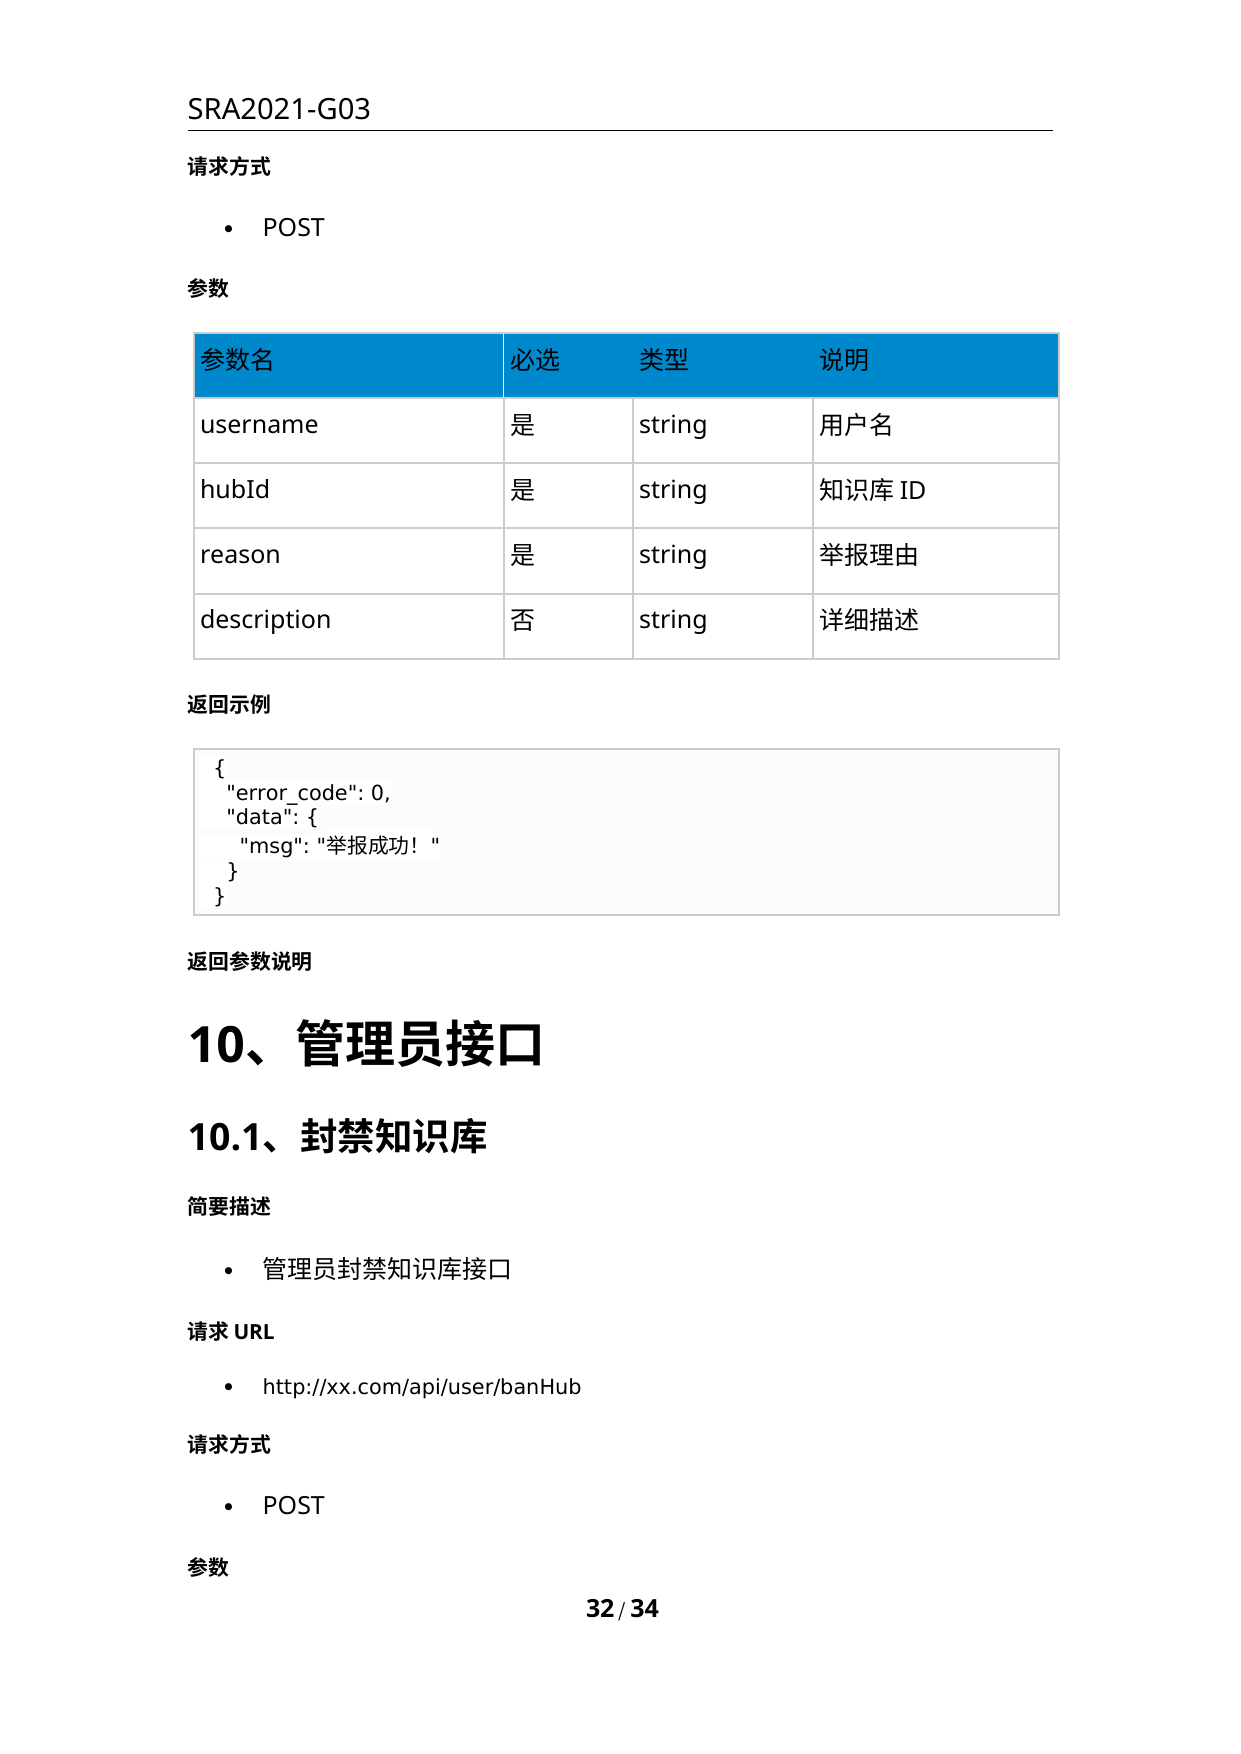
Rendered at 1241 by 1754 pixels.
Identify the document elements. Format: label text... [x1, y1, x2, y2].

subtitle 简要描述 [187, 1190, 1053, 1221]
table_cell 是 [505, 464, 632, 527]
table_cell hubId [195, 464, 503, 527]
table_cell 详细描述 [814, 595, 1058, 657]
table_header 参数名 [195, 334, 503, 397]
subtitle 请求URL [187, 1315, 1053, 1346]
table_header { "error_code": 0, "data": { "msg": "举报成功！" } } [195, 750, 1058, 914]
table_cell 举报理由 [814, 529, 1058, 592]
table_cell username [195, 399, 503, 462]
subtitle 10.1、封禁知识库 [187, 1107, 1053, 1161]
subtitle 请求方式 [187, 1428, 1053, 1458]
subtitle 参数 [187, 1551, 1053, 1581]
table_cell 否 [505, 595, 632, 657]
list 管理员封禁知识库接口 [225, 1250, 1053, 1286]
list POST [225, 1487, 1053, 1522]
subtitle 返回示例 [187, 689, 1053, 719]
table_cell reason [195, 529, 503, 592]
table_cell string [634, 529, 812, 592]
subtitle 返回参数说明 [187, 946, 1053, 976]
table_cell 是 [505, 399, 632, 462]
table_cell 用户名 [814, 399, 1058, 462]
table_header 类型 [633, 334, 813, 397]
list POST [225, 209, 1053, 243]
table_cell 知识库ID [814, 464, 1058, 527]
table_cell 是 [505, 529, 632, 592]
table_cell string [634, 595, 812, 657]
subtitle 10、管理员接口 [187, 1005, 1053, 1078]
subtitle 参数 [187, 273, 1053, 303]
table_cell description [195, 595, 503, 657]
list http://xx.com/api/user/banHub [225, 1375, 1053, 1399]
table_header 必选 [504, 334, 633, 397]
table_cell string [634, 464, 812, 527]
subtitle 请求方式 [187, 150, 1053, 180]
table_cell string [634, 399, 812, 462]
table_header 说明 [813, 334, 1058, 397]
